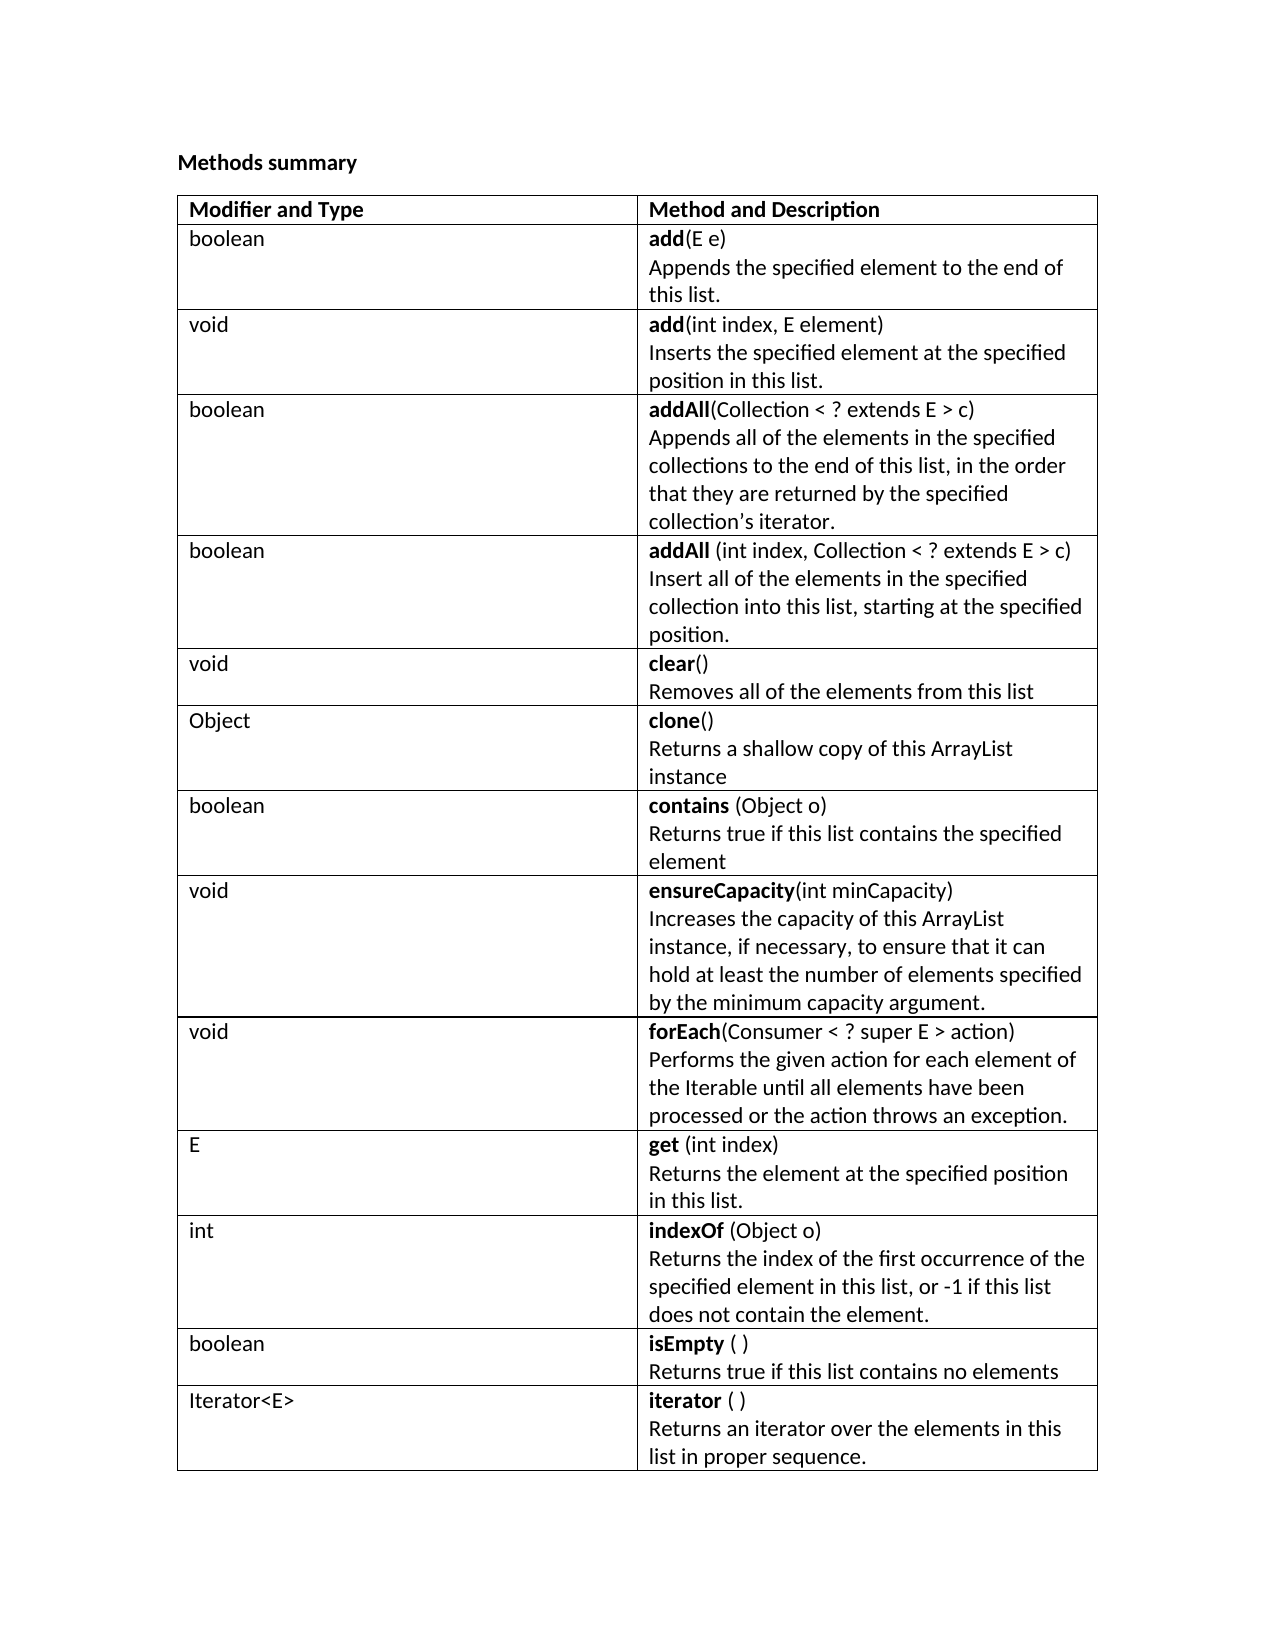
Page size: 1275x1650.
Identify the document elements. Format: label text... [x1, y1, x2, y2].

table_cell boolean [178, 395, 637, 535]
table_cell addAll (int index, Collection < ? extends E > c) Insert all of the elements in the specified collection into this list, starting at the specified position. [638, 536, 1097, 648]
table_cell boolean [178, 225, 637, 309]
table_header Modifier and Type [178, 196, 637, 223]
table_cell boolean [178, 791, 637, 875]
table_cell iterator ( ) Returns an iterator over the elements in this list in proper sequence. [638, 1386, 1097, 1470]
table_cell get (int index) Returns the element at the specified position in this list. [638, 1131, 1097, 1215]
table_cell void [178, 649, 637, 705]
table_cell void [178, 1018, 637, 1129]
table_cell contains (Object o) Returns true if this list contains the specified element [638, 791, 1097, 875]
table_cell indexOf (Object o) Returns the index of the first occurrence of the specified element in this list, or -1 if this list does not contain the element. [638, 1216, 1097, 1328]
table_header Method and Description [638, 196, 1097, 223]
table_cell boolean [178, 536, 637, 648]
table_cell clear() Removes all of the elements from this list [638, 649, 1097, 705]
table_cell void [178, 310, 637, 394]
table_cell int [178, 1216, 637, 1328]
table_cell forEach(Consumer < ? super E > action) Performs the given action for each element of the Iterable until all elements have been processed or the action throws an exception. [638, 1018, 1097, 1129]
table_cell void [178, 876, 637, 1016]
table_cell E [178, 1131, 637, 1215]
table_cell add(E e) Appends the specified element to the end of this list. [638, 225, 1097, 309]
table_cell Iterator<E> [178, 1386, 637, 1470]
table_cell clone() Returns a shallow copy of this ArrayList instance [638, 706, 1097, 790]
table_cell isEmpty ( ) Returns true if this list contains no elements [638, 1329, 1097, 1385]
table_cell boolean [178, 1329, 637, 1385]
text Methods summary [177, 148, 1098, 176]
table_cell ensureCapacity(int minCapacity) Increases the capacity of this ArrayList instance, if necessary, to ensure that it can hold at least the number of elements specified by the minimum capacity argument. [638, 876, 1097, 1016]
table_cell addAll(Collection < ? extends E > c) Appends all of the elements in the specified collections to the end of this list, in the order that they are returned by the specified collection’s iterator. [638, 395, 1097, 535]
table_cell Object [178, 706, 637, 790]
table_cell add(int index, E element) Inserts the specified element at the specified position in this list. [638, 310, 1097, 394]
